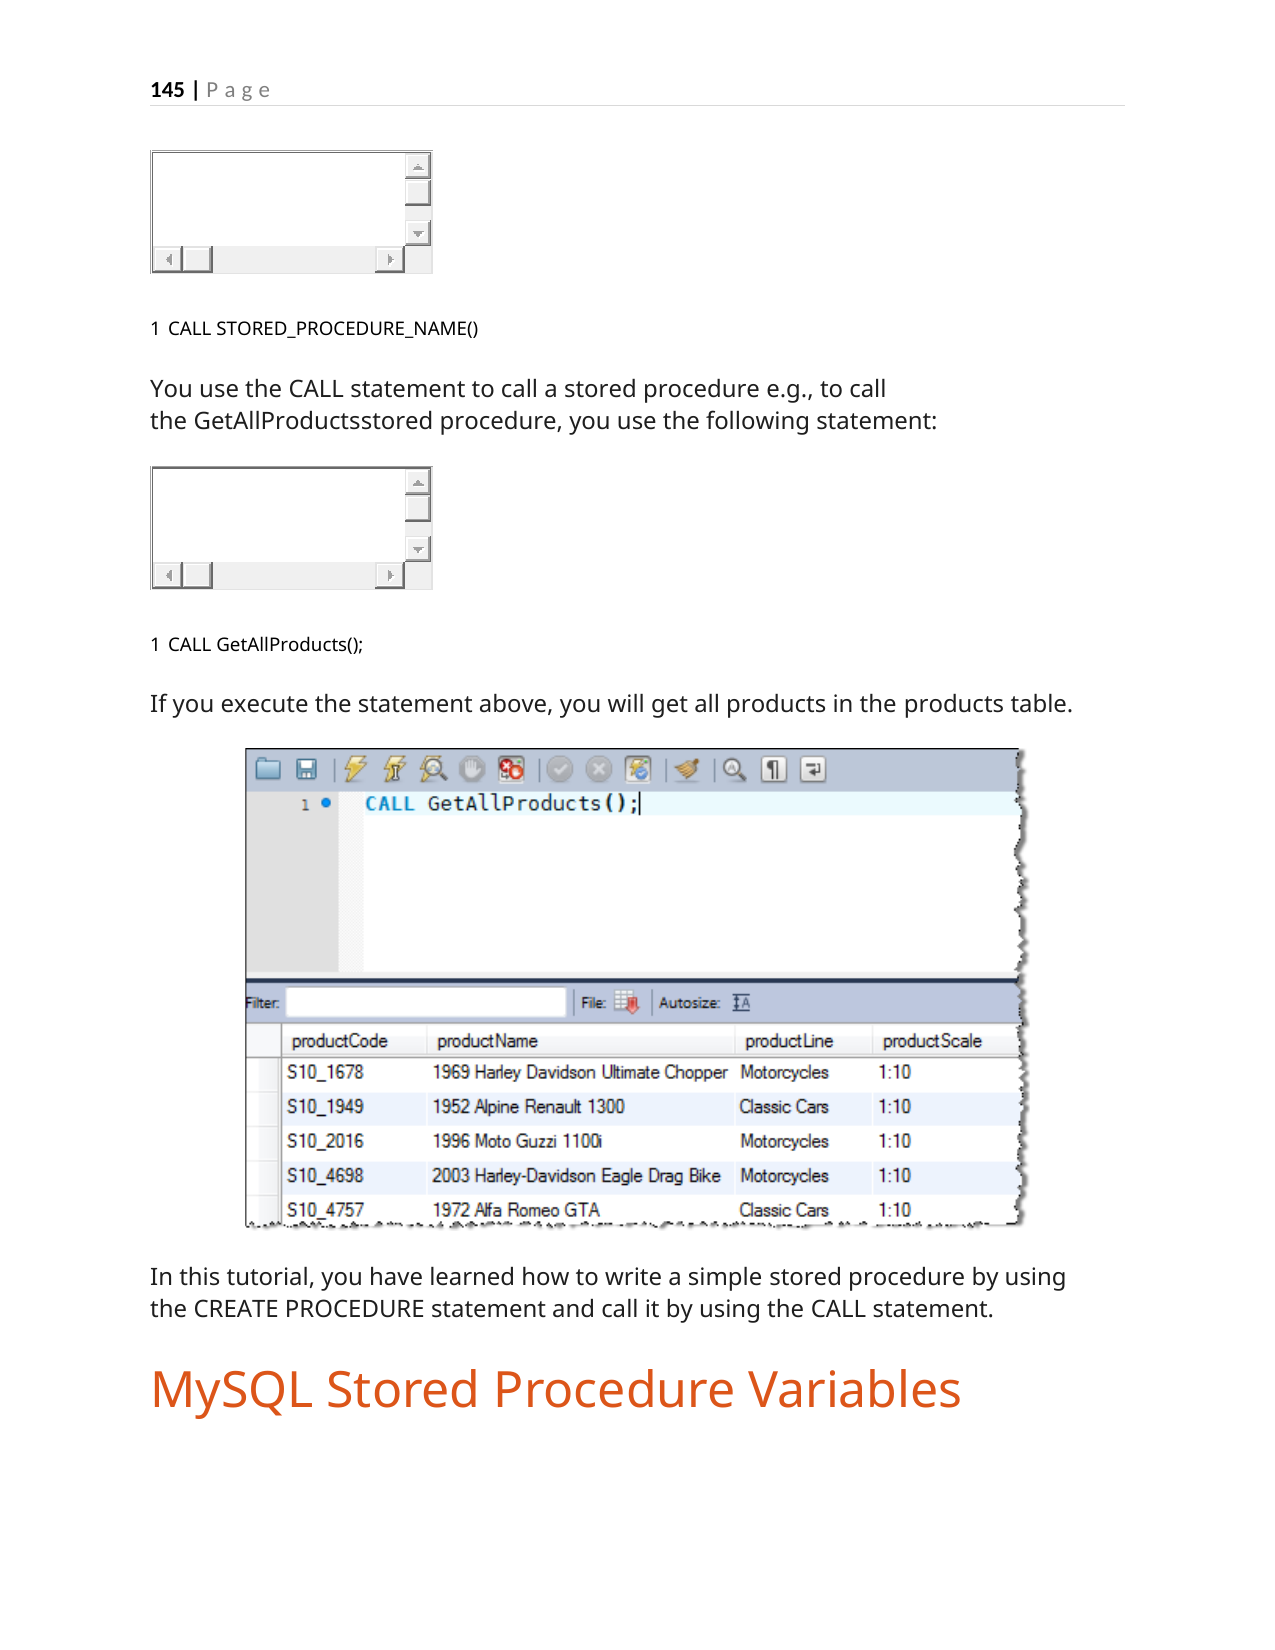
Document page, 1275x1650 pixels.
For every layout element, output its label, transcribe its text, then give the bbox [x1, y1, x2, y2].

table_header CALL STORED_PROCEDURE_NAME() [166, 314, 1133, 342]
table_header CALL GetAllProducts(); [166, 629, 1133, 658]
table_header 1 [149, 629, 166, 658]
text MySQL Stored Procedure Variables [150, 1354, 1125, 1422]
picture [245, 748, 1030, 1231]
text You use the CALL statement to call a stored procedure e.g., to call the GetAllProductsstored procedure, you use the following statement: [150, 371, 1125, 437]
table_header 1 [149, 314, 166, 342]
text In this tutorial, you have learned how to write a simple stored procedure by using the CREATE PROCEDURE statement and call it by using the CALL statement. [150, 1259, 1125, 1324]
text If you execute the statement above, you will get all products in the products table. [150, 687, 1125, 720]
